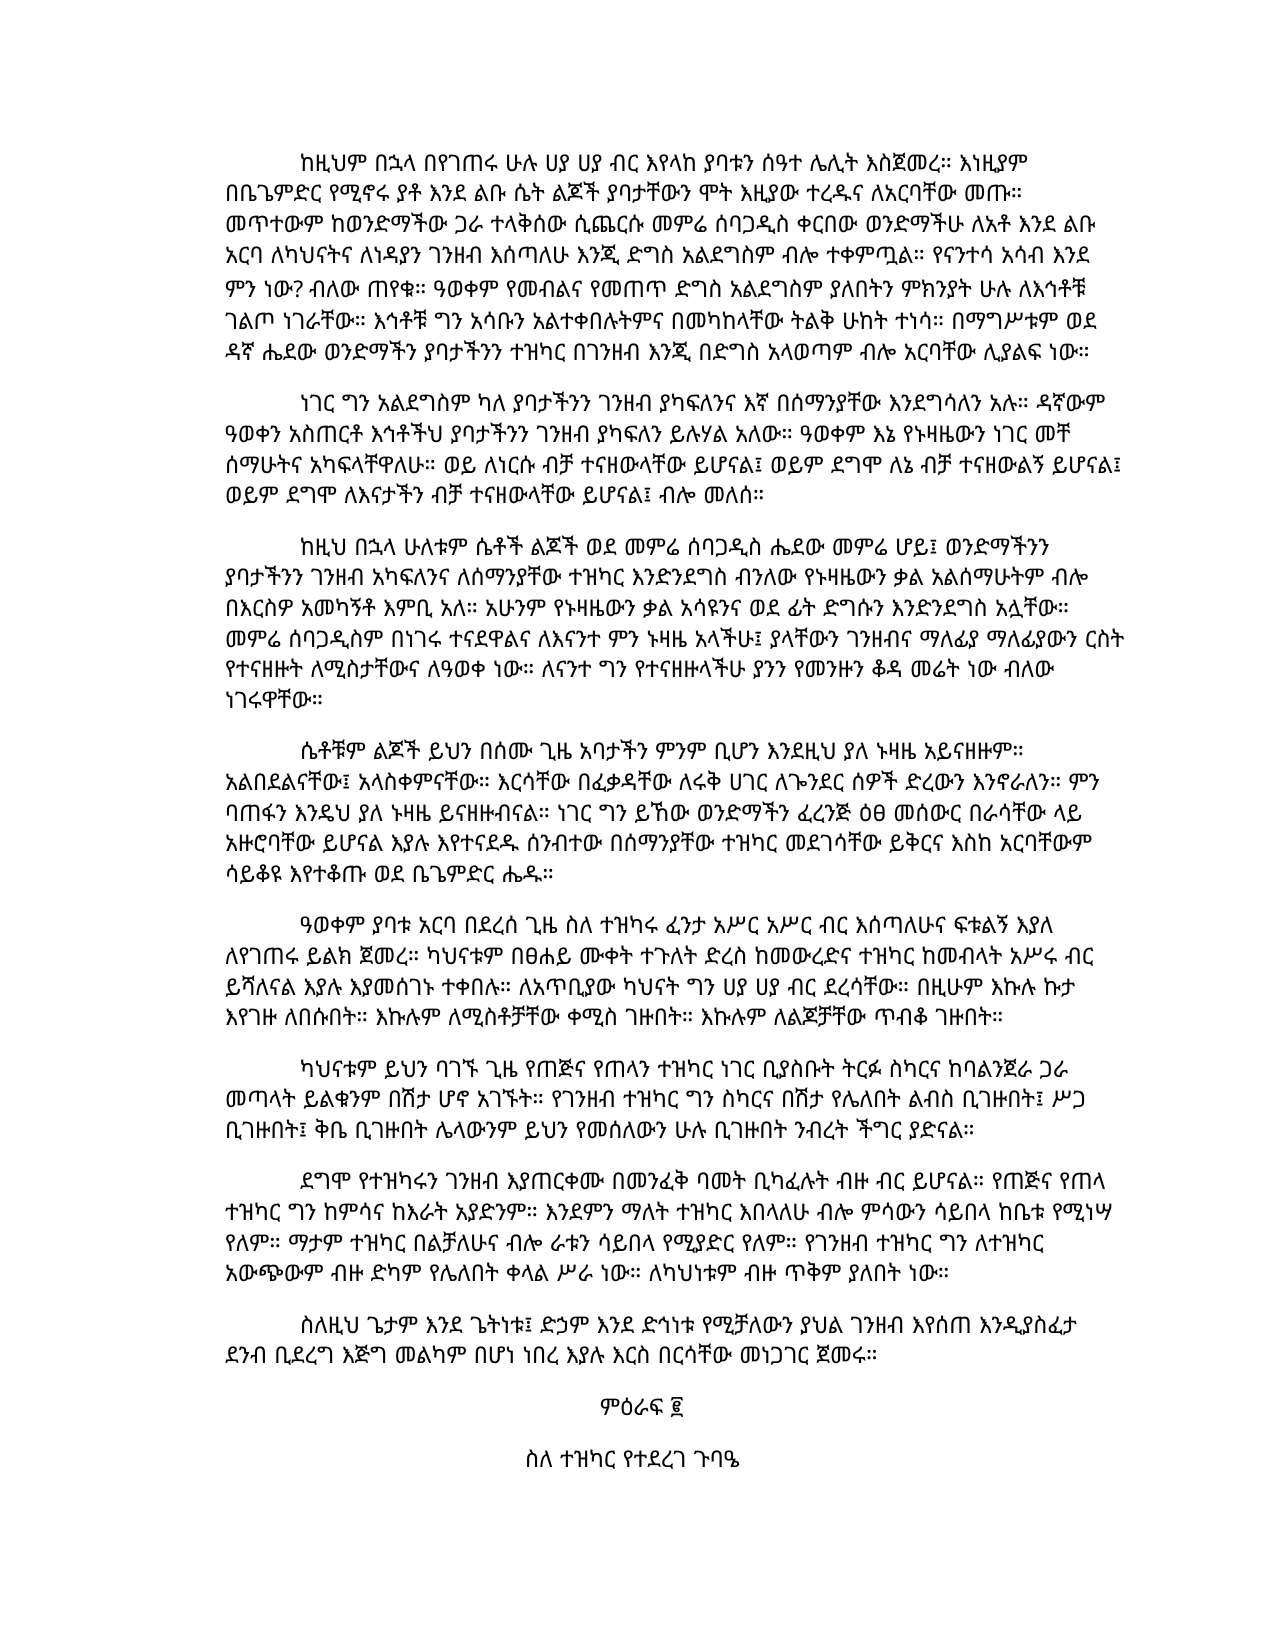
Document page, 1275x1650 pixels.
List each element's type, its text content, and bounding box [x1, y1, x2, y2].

text ምዕራፍ ፪ [225, 1394, 1125, 1421]
text ከዚህ በኋላ ሁለቱም ሴቶች ልጆች ወደ መምሬ ሰባጋዲስ ሔደው መምሬ ሆይ፤ ወንድማችንን ያባታችንን ገንዘብ አካፍለንና ለሰማንያቸው ተዝካር እንድንደግስ ብንለው የኑዛዜውን ቃል አልሰማሁትም ብሎ በእርስዎ አመካኝቶ እምቢ አለ። አሁንም የኑዛዜውን ቃል አሳዩንና ወደ ፊት ድግሱን እንድንደግስ አሏቸው። መምሬ ሰባጋዲስም በነገሩ ተናደዋልና ለእናንተ ምን ኑዛዜ አላችሁ፤ ያላቸውን ገንዘብና ማለፊያ ማለፊያውን ርስት የተናዘዙት ለሚስታቸውና ለዓወቀ ነው። ለናንተ ግን የተናዘዙላችሁ ያንን የመንዙን ቆዳ መሬት ነው ብለው ነገሩዋቸው። [225, 534, 1125, 714]
text ሴቶቹም ልጆች ይህን በሰሙ ጊዜ አባታችን ምንም ቢሆን እንደዚህ ያለ ኑዛዜ አይናዘዙም። አልበደልናቸው፤ አላስቀምናቸው። እርሳቸው በፈቃዳቸው ለሩቅ ሀገር ለጐንደር ሰዎች ድረውን እንኖራለን። ምን ባጠፋን እንዴህ ያለ ኑዛዜ ይናዘዙብናል። ነገር ግን ይኸው ወንድማችን ፈረንጅ ዕፀ መሰውር በራሳቸው ላይ አዙሮባቸው ይሆናል እያሉ እየተናደዱ ሰንብተው በሰማንያቸው ተዝካር መደገሳቸው ይቅርና እስከ አርባቸውም ሳይቆዩ እየተቆጡ ወደ ቤጌምድር ሔዱ። [225, 738, 1125, 888]
text ስለዚህ ጌታም እንደ ጌትነቱ፤ ድኃም እንደ ድኅነቱ የሚቻለውን ያህል ገንዘብ እየሰጠ እንዲያስፈታ ደንብ ቢደረግ እጅግ መልካም በሆነ ነበረ እያሉ እርስ በርሳቸው መነጋገር ጀመሩ። [225, 1312, 1125, 1369]
text ነገር ግን አልደግስም ካለ ያባታችንን ገንዘብ ያካፍለንና እኛ በሰማንያቸው እንደግሳለን አሉ። ዳኛውም ዓወቀን አስጠርቶ እኅቶችህ ያባታችንን ገንዘብ ያካፍለን ይሉሃል አለው። ዓወቀም እኔ የኑዛዜውን ነገር መቸ ሰማሁትና አካፍላቸዋለሁ። ወይ ለነርሱ ብቻ ተናዘውላቸው ይሆናል፤ ወይም ደግሞ ለኔ ብቻ ተናዘውልኝ ይሆናል፤ ወይም ደግሞ ለእናታችን ብቻ ተናዘውላቸው ይሆናል፤ ብሎ መለሰ። [225, 391, 1125, 509]
text ከዚህም በኋላ በየገጠሩ ሁሉ ሀያ ሀያ ብር እየላከ ያባቱን ሰዓተ ሌሊት እስጀመረ። እነዚያም በቤጌምድር የሚኖሩ ያቶ እንደ ልቡ ሴት ልጆች ያባታቸውን ሞት እዚያው ተረዱና ለአርባቸው መጡ። መጥተውም ከወንድማችው ጋራ ተላቅሰው ሲጨርሱ መምሬ ሰባጋዲስ ቀርበው ወንድማችሁ ለአቶ እንደ ልቡ አርባ ለካህናትና ለነዳያን ገንዘብ እሰጣለሁ እንጂ ድግስ አልደግስም ብሎ ተቀምጧል። የናንተሳ አሳብ እንደ ምን ነው? ብለው ጠየቁ። ዓወቀም የመብልና የመጠጥ ድግስ አልደግስም ያለበትን ምክንያት ሁሉ ለእኅቶቹ ገልጦ ነገራቸው። እኅቶቹ ግን አሳቡን አልተቀበሉትምና በመካከላቸው ትልቅ ሁከት ተነሳ። በማግሥቱም ወደ ዳኛ ሔደው ወንድማችን ያባታችንን ተዝካር በገንዘብ እንጂ በድግስ አላወጣም ብሎ አርባቸው ሊያልፍ ነው። [225, 150, 1125, 366]
text ስለ ተዝካር የተደረገ ጉባዔ [225, 1446, 1125, 1473]
text ካህናቱም ይህን ባገኙ ጊዜ የጠጅና የጠላን ተዝካር ነገር ቢያስቡት ትርፉ ስካርና ከባልንጀራ ጋራ መጣላት ይልቁንም በሽታ ሆኖ አገኙት። የገንዘብ ተዝካር ግን ስካርና በሽታ የሌለበት ልብስ ቢገዙበት፤ ሥጋ ቢገዙበት፤ ቅቤ ቢገዙበት ሌላውንም ይህን የመሰለውን ሁሉ ቢገዙበት ንብረት ችግር ያድናል። [225, 1056, 1125, 1144]
text ደግሞ የተዝካሩን ገንዘብ እያጠርቀሙ በመንፈቅ ባመት ቢካፈሉት ብዙ ብር ይሆናል። የጠጅና የጠላ ተዝካር ግን ከምሳና ከእራት አያድንም። እንደምን ማለት ተዝካር እበላለሁ ብሎ ምሳውን ሳይበላ ከቤቱ የሚነሣ የለም። ማታም ተዝካር በልቻለሁና ብሎ ራቱን ሳይበላ የሚያድር የለም። የገንዘብ ተዝካር ግን ለተዝካር አውጭውም ብዙ ድካም የሌለበት ቀላል ሥራ ነው። ለካህነቱም ብዙ ጥቅም ያለበት ነው። [225, 1168, 1125, 1287]
text ዓወቀም ያባቱ አርባ በደረሰ ጊዜ ስለ ተዝካሩ ፈንታ አሥር አሥር ብር እሰጣለሁና ፍቱልኝ እያለ ለየገጠሩ ይልክ ጀመረ። ካህናቱም በፀሐይ ሙቀት ተጉለት ድረስ ከመውረድና ተዝካር ከመብላት አሥሩ ብር ይሻለናል እያሉ እያመሰገኑ ተቀበሉ። ለአጥቢያው ካህናት ግን ሀያ ሀያ ብር ደረሳቸው። በዚሁም እኩሉ ኩታ እየገዙ ለበሱበት። እኩሉም ለሚስቶቻቸው ቀሚስ ገዙበት። እኩሉም ለልጆቻቸው ጥብቆ ገዙበት። [225, 912, 1125, 1031]
